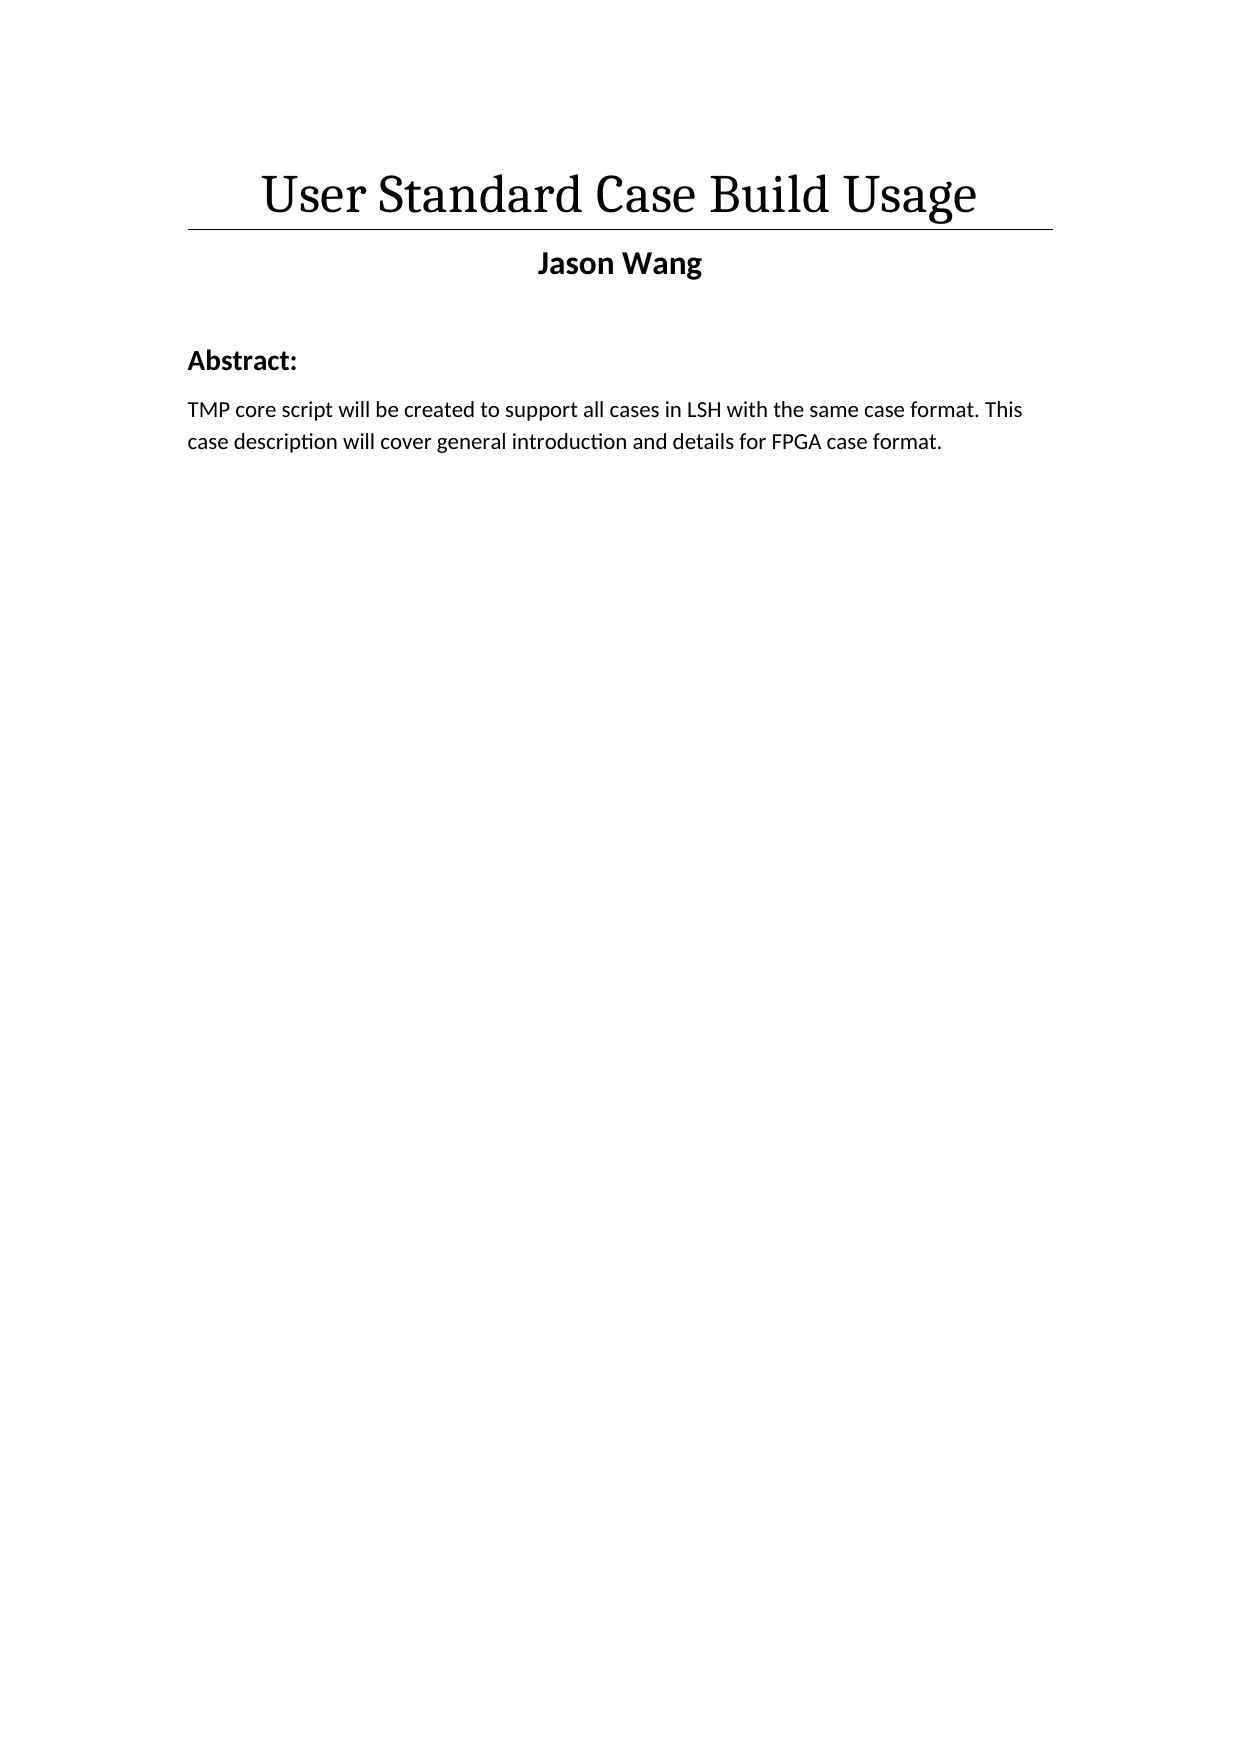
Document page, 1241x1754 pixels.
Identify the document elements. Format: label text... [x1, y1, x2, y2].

text Abstract: [187, 328, 1053, 393]
title User Standard Case Build Usage [187, 162, 1053, 230]
text Jason Wang [187, 230, 1053, 295]
text TMP core script will be created to support all cases in LSH with the same case format. This case description will cover general introduction and details for FPGA case format. [187, 393, 1053, 458]
